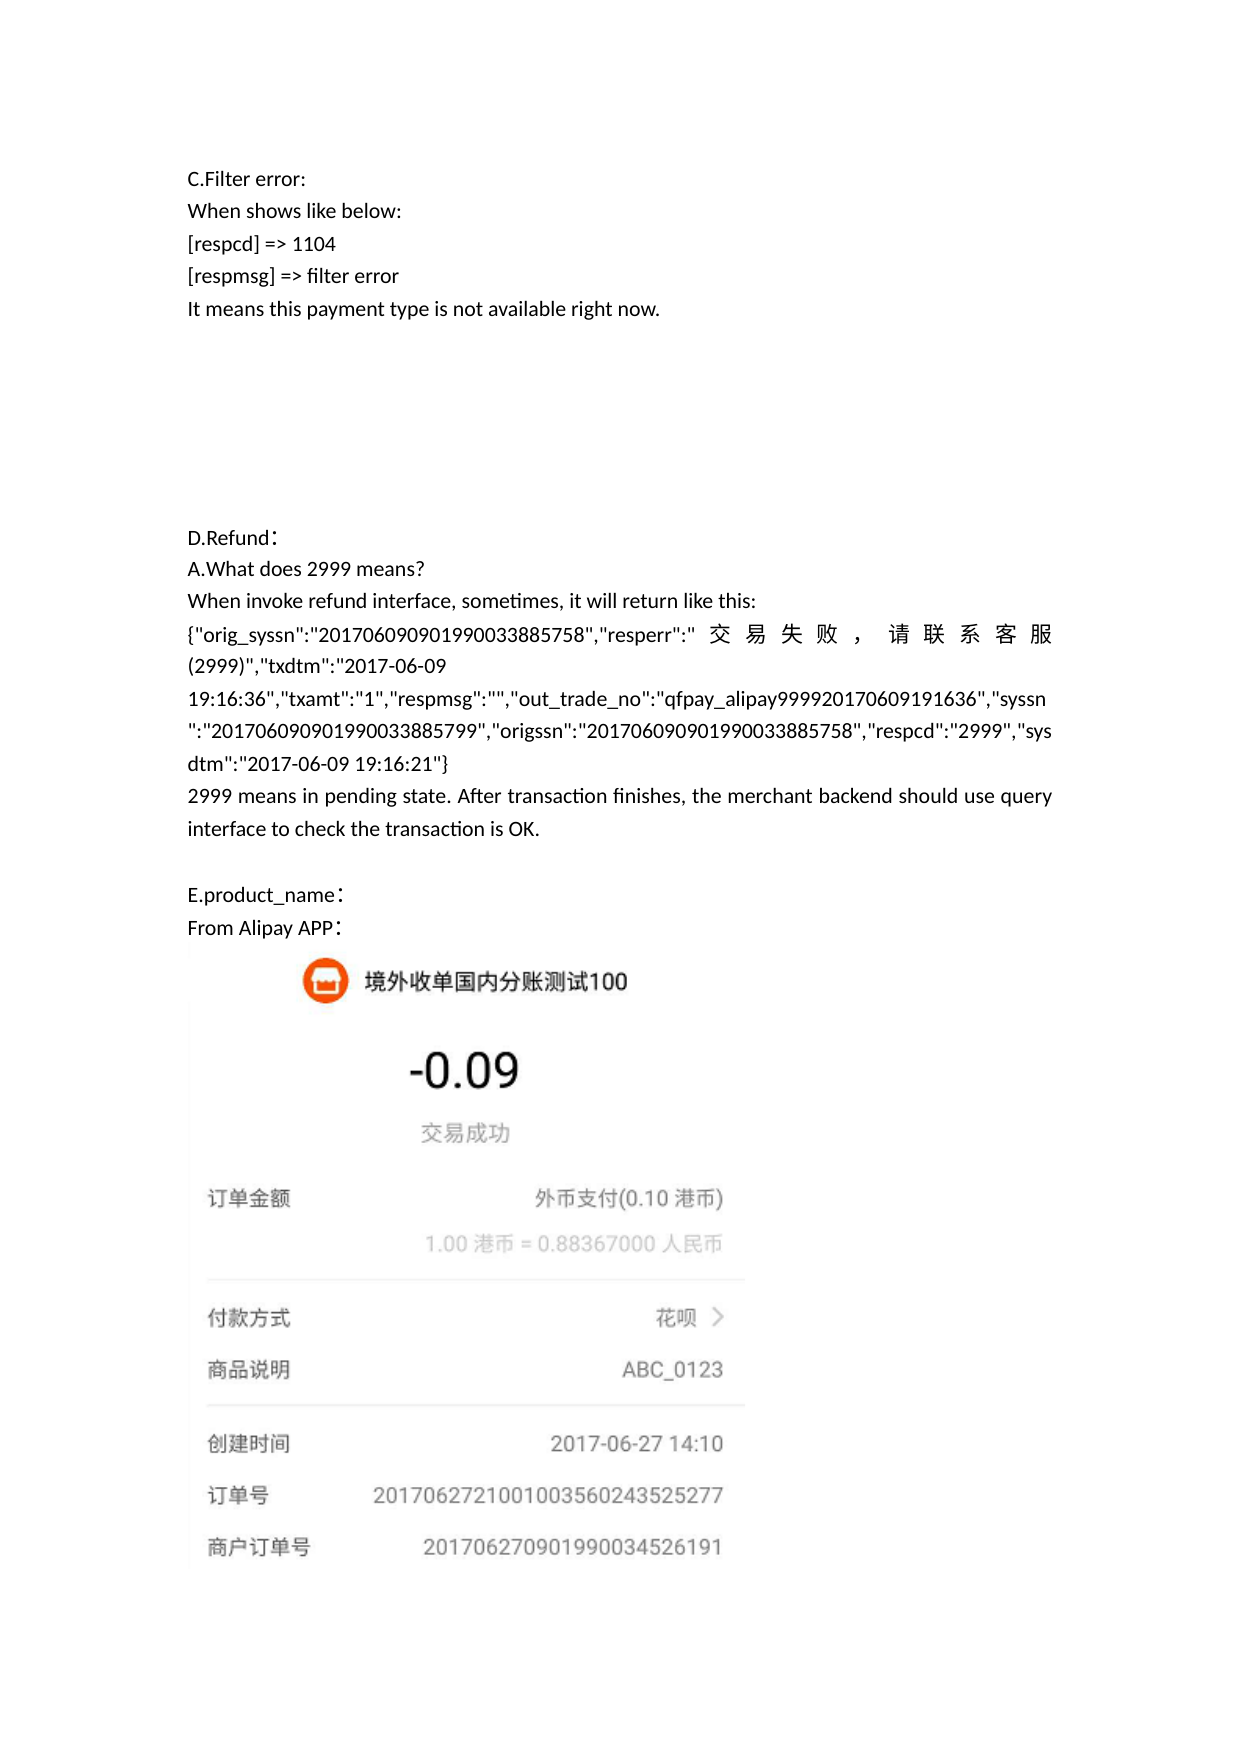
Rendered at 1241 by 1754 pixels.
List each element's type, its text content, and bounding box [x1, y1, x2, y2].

text 2999 means in pending state. After transaction finishes, the merchant backend should use query interface to check the transaction is OK. [187, 779, 1053, 844]
text [respmsg] => filter error [187, 259, 1053, 292]
text C.Filter error: [187, 162, 1053, 194]
picture [187, 942, 746, 1569]
text From Alipay APP： [187, 909, 1053, 942]
text D.Refund： [187, 519, 1053, 552]
text When shows like below: [187, 194, 1053, 227]
text {"orig_syssn":"201706090901990033885758","resperr":"交易失败，请联系客服(2999)","txdtm":"2017-06-09 19:16:36","txamt":"1","respmsg":"","out_trade_no":"qfpay_alipay999920170609191636","syssn":"201706090901990033885799","origssn":"201706090901990033885758","respcd":"2999","sysdtm":"2017-06-09 19:16:21"} [187, 617, 1053, 779]
text [respcd] => 1104 [187, 227, 1053, 259]
text E.product_name： [187, 877, 1053, 909]
text A.What does 2999 means? [187, 552, 1053, 584]
text When invoke refund interface, sometimes, it will return like this: [187, 584, 1053, 617]
text It means this payment type is not available right now. [187, 292, 1053, 324]
